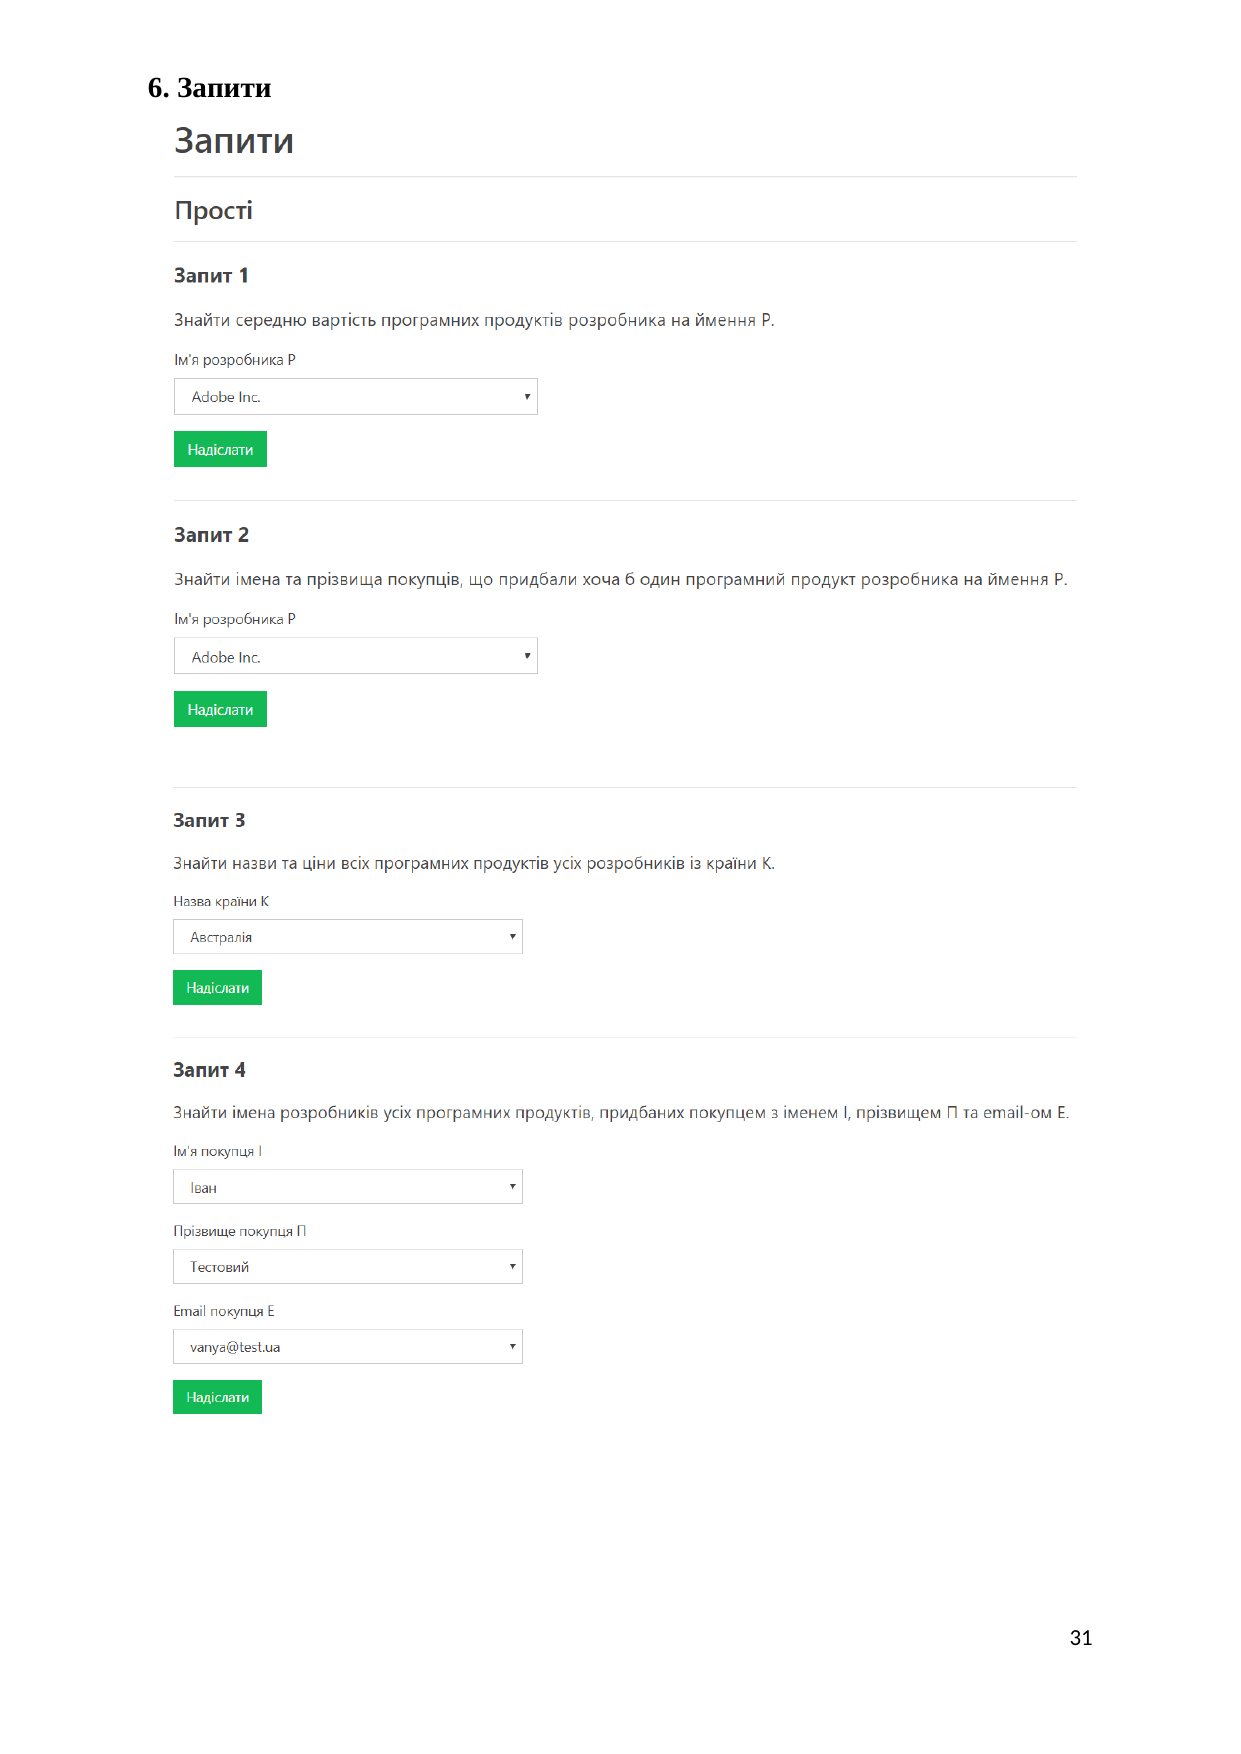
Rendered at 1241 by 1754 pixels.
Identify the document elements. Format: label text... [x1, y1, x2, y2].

picture [165, 777, 1077, 1426]
subtitle 6. Запити [148, 70, 1092, 103]
picture [163, 115, 1077, 741]
